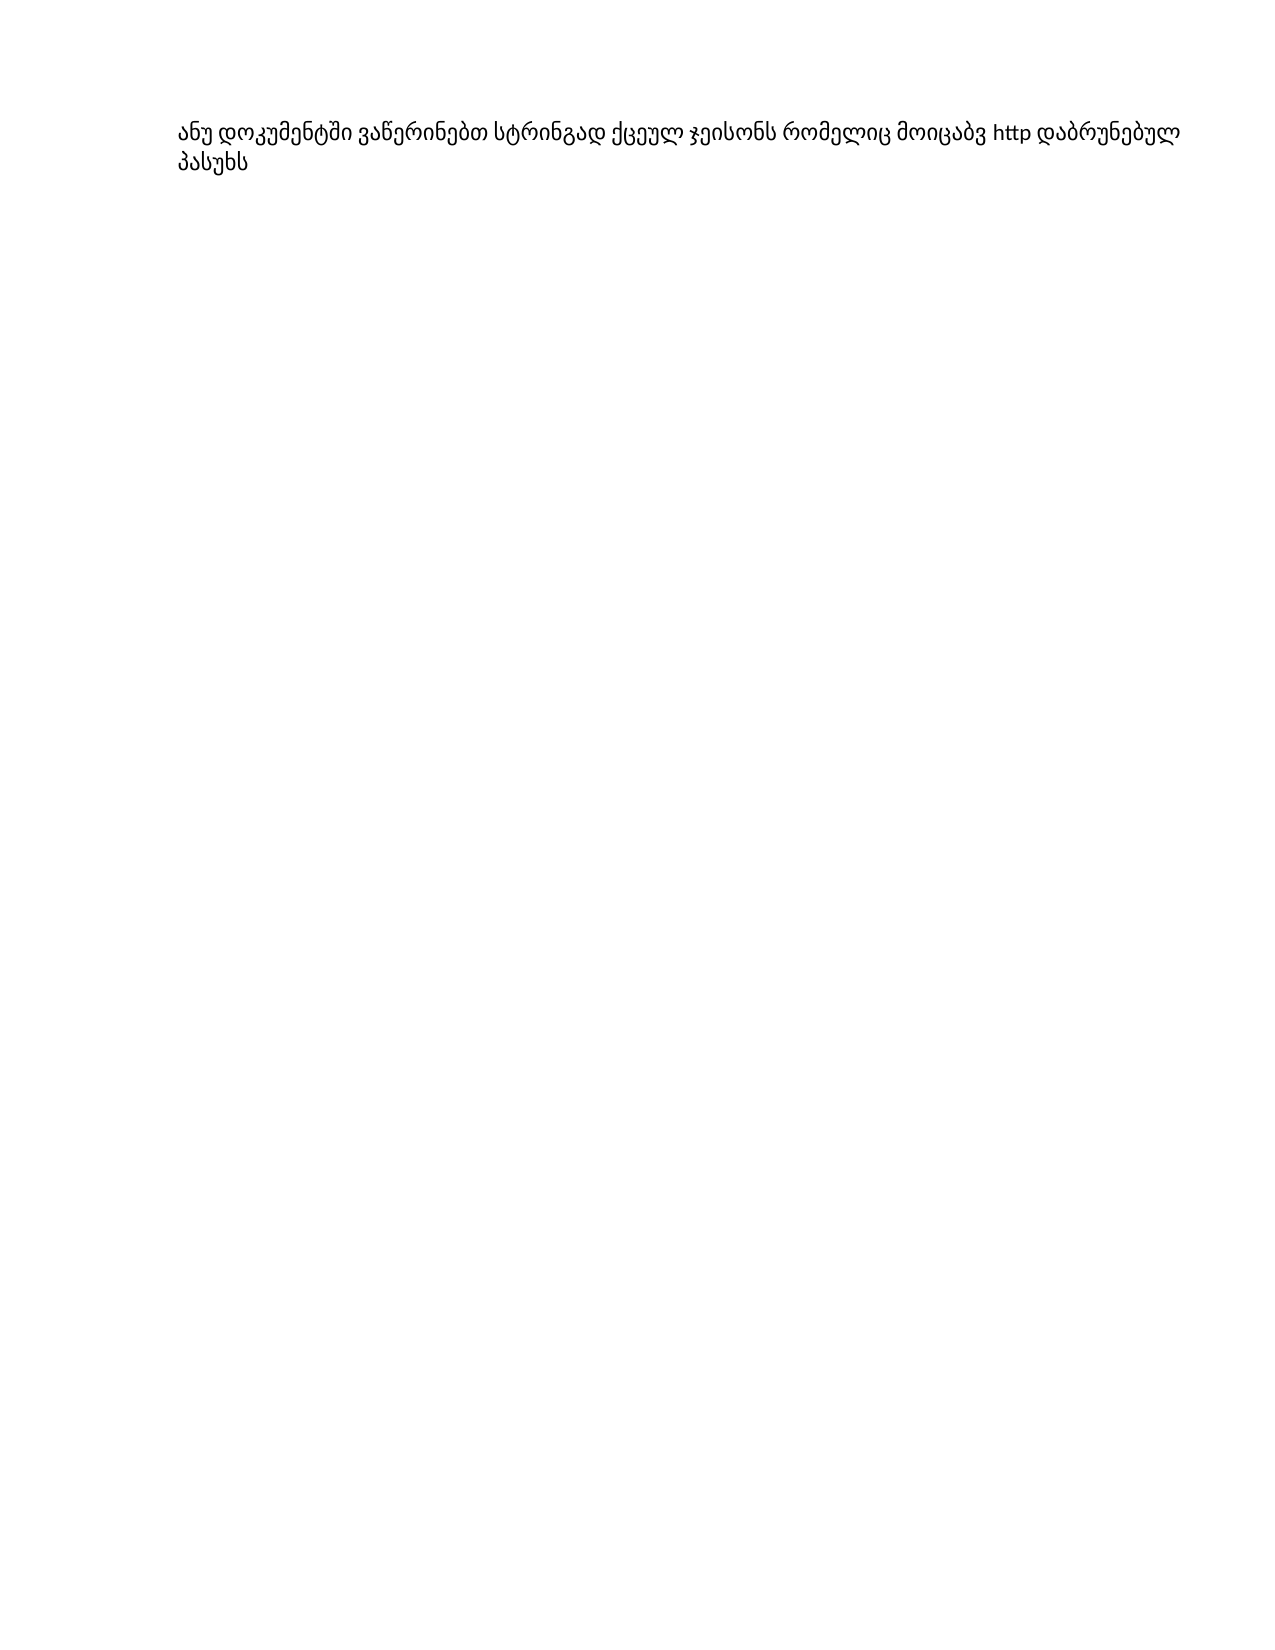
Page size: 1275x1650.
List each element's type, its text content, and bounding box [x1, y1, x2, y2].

text ანუ დოკუმენტში ვაწერინებთ სტრინგად ქცეულ ჯეისონს რომელიც მოიცაბვ http დაბრუნებულ პასუხს [177, 118, 1186, 176]
